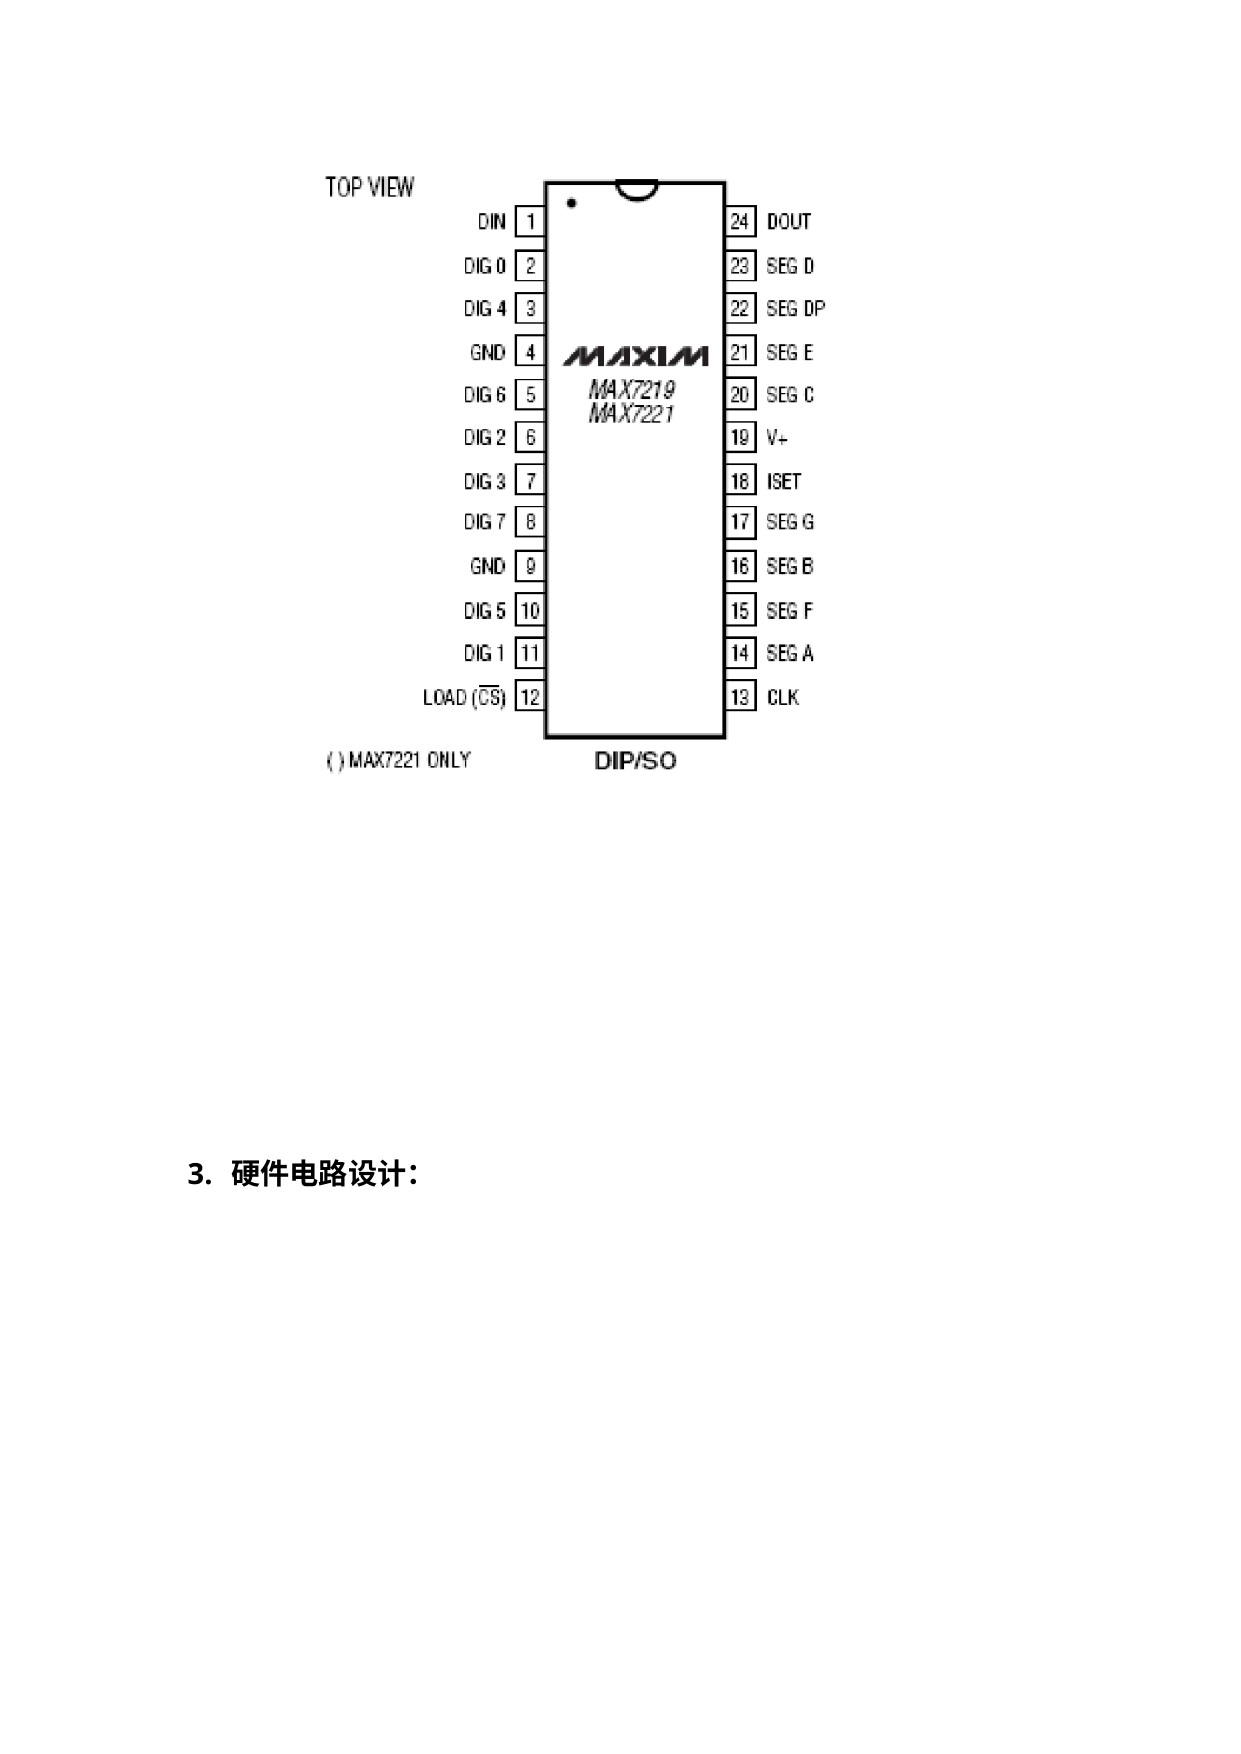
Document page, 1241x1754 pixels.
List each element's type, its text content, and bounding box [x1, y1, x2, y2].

list 硬件电路设计： [187, 1139, 1053, 1204]
picture [290, 162, 950, 782]
